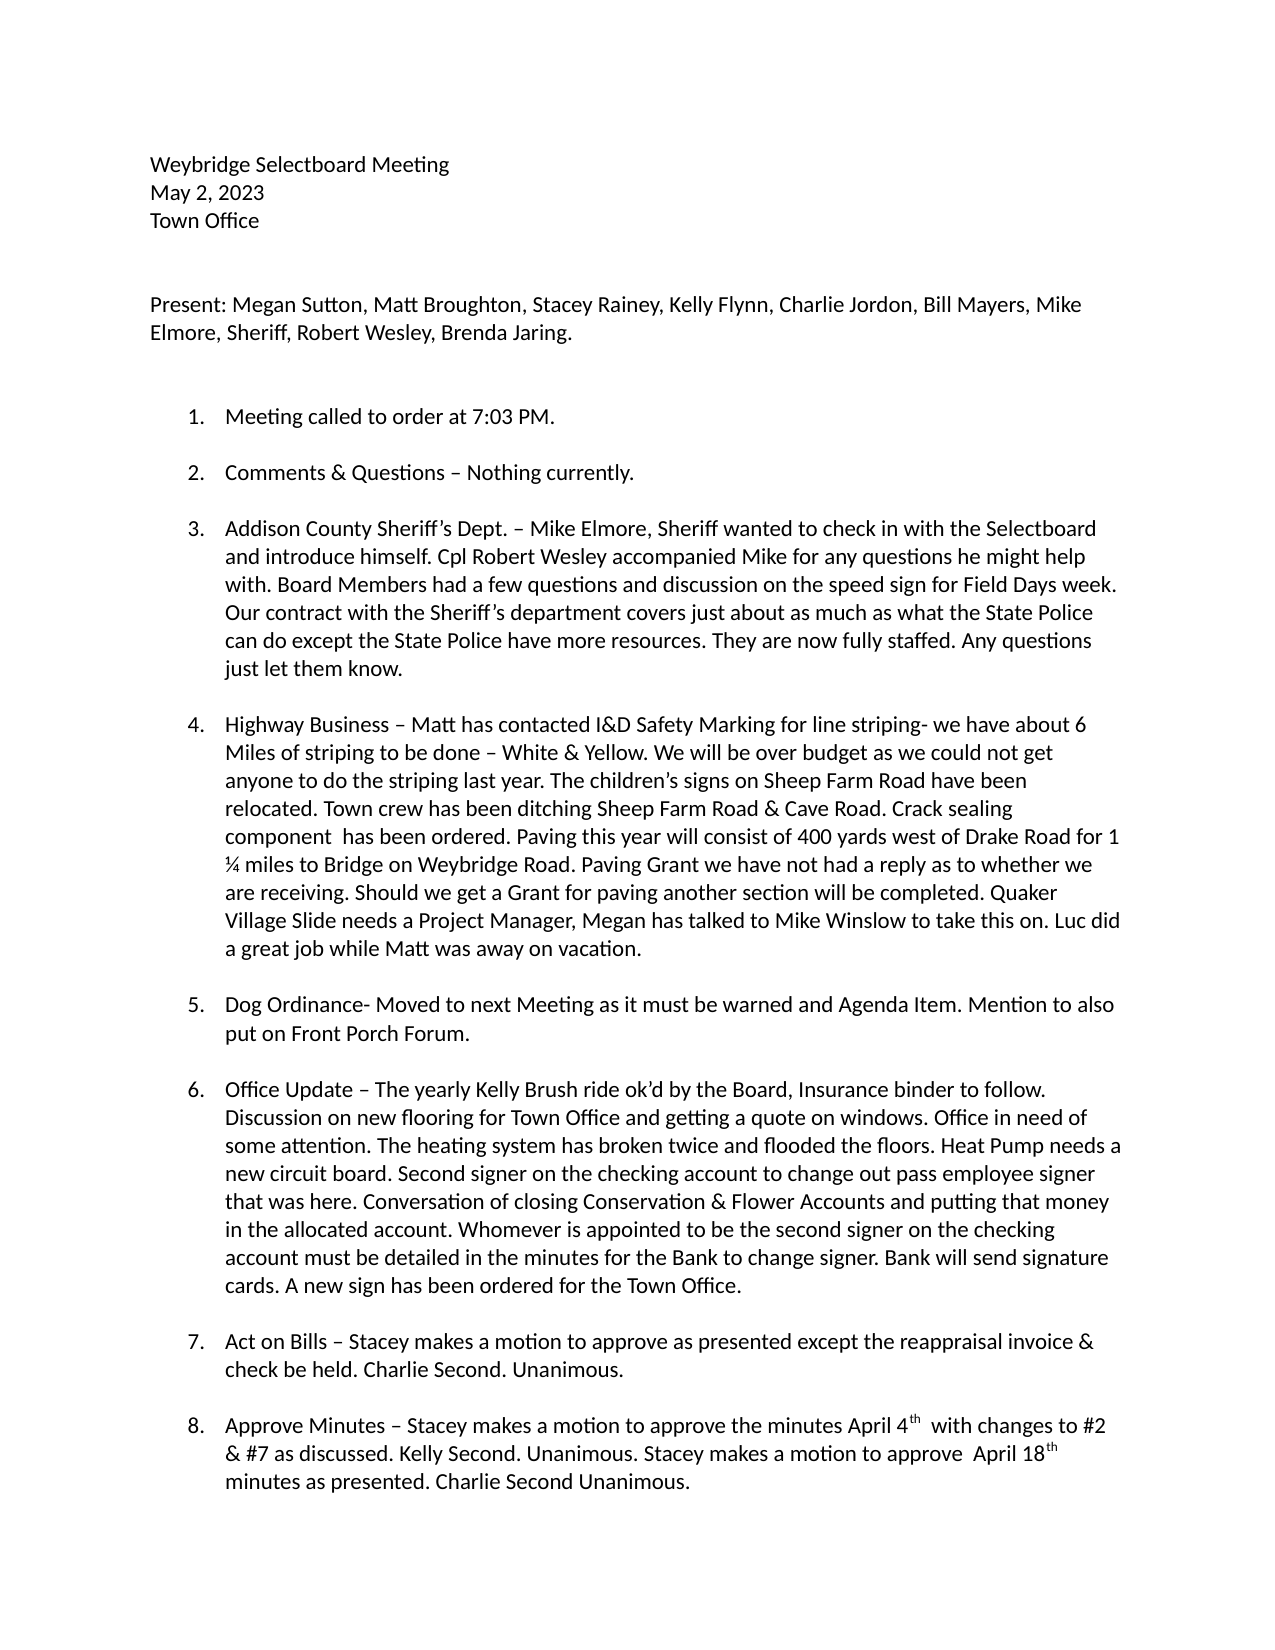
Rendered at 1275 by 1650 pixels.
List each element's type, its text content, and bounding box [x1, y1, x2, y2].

list Dog Ordinance- Moved to next Meeting as it must be warned and Agenda Item. Mention to also put on Front Porch Forum. [187, 991, 1125, 1047]
text Town Office [150, 206, 1125, 234]
list Highway Business – Matt has contacted I&D Safety Marking for line striping- we have about 6 Miles of striping to be done – White & Yellow. We will be over budget as we could not get anyone to do the striping last year. The children’s signs on Sheep Farm Road have been relocated. Town crew has been ditching Sheep Farm Road & Cave Road. Crack sealing component has been ordered. Paving this year will consist of 400 yards west of Drake Road for 1 ¼ miles to Bridge on Weybridge Road. Paving Grant we have not had a reply as to whether we are receiving. Should we get a Grant for paving another section will be completed. Quaker Village Slide needs a Project Manager, Megan has talked to Mike Winslow to take this on. Luc did a great job while Matt was away on vacation. [187, 710, 1125, 963]
list Approve Minutes – Stacey makes a motion to approve the minutes April 4th with changes to #2 & #7 as discussed. Kelly Second. Unanimous. Stacey makes a motion to approve April 18th minutes as presented. Charlie Second Unanimous. [187, 1411, 1125, 1495]
list Meeting called to order at 7:03 PM. [187, 402, 1125, 430]
text May 2, 2023 [150, 178, 1125, 206]
text Present: Megan Sutton, Matt Broughton, Stacey Rainey, Kelly Flynn, Charlie Jordon, Bill Mayers, Mike Elmore, Sheriff, Robert Wesley, Brenda Jaring. [150, 290, 1125, 346]
text Weybridge Selectboard Meeting [150, 150, 1125, 178]
list Office Update – The yearly Kelly Brush ride ok’d by the Board, Insurance binder to follow. Discussion on new flooring for Town Office and getting a quote on windows. Office in need of some attention. The heating system has broken twice and flooded the floors. Heat Pump needs a new circuit board. Second signer on the checking account to change out pass employee signer that was here. Conversation of closing Conservation & Flower Accounts and putting that money in the allocated account. Whomever is appointed to be the second signer on the checking account must be detailed in the minutes for the Bank to change signer. Bank will send signature cards. A new sign has been ordered for the Town Office. [187, 1075, 1125, 1299]
list Addison County Sheriff’s Dept. – Mike Elmore, Sheriff wanted to check in with the Selectboard and introduce himself. Cpl Robert Wesley accompanied Mike for any questions he might help with. Board Members had a few questions and discussion on the speed sign for Field Days week. Our contract with the Sheriff’s department covers just about as much as what the State Police can do except the State Police have more resources. They are now fully staffed. Any questions just let them know. [187, 514, 1125, 682]
list Comments & Questions – Nothing currently. [187, 458, 1125, 486]
list Act on Bills – Stacey makes a motion to approve as presented except the reappraisal invoice & check be held. Charlie Second. Unanimous. [187, 1327, 1125, 1383]
